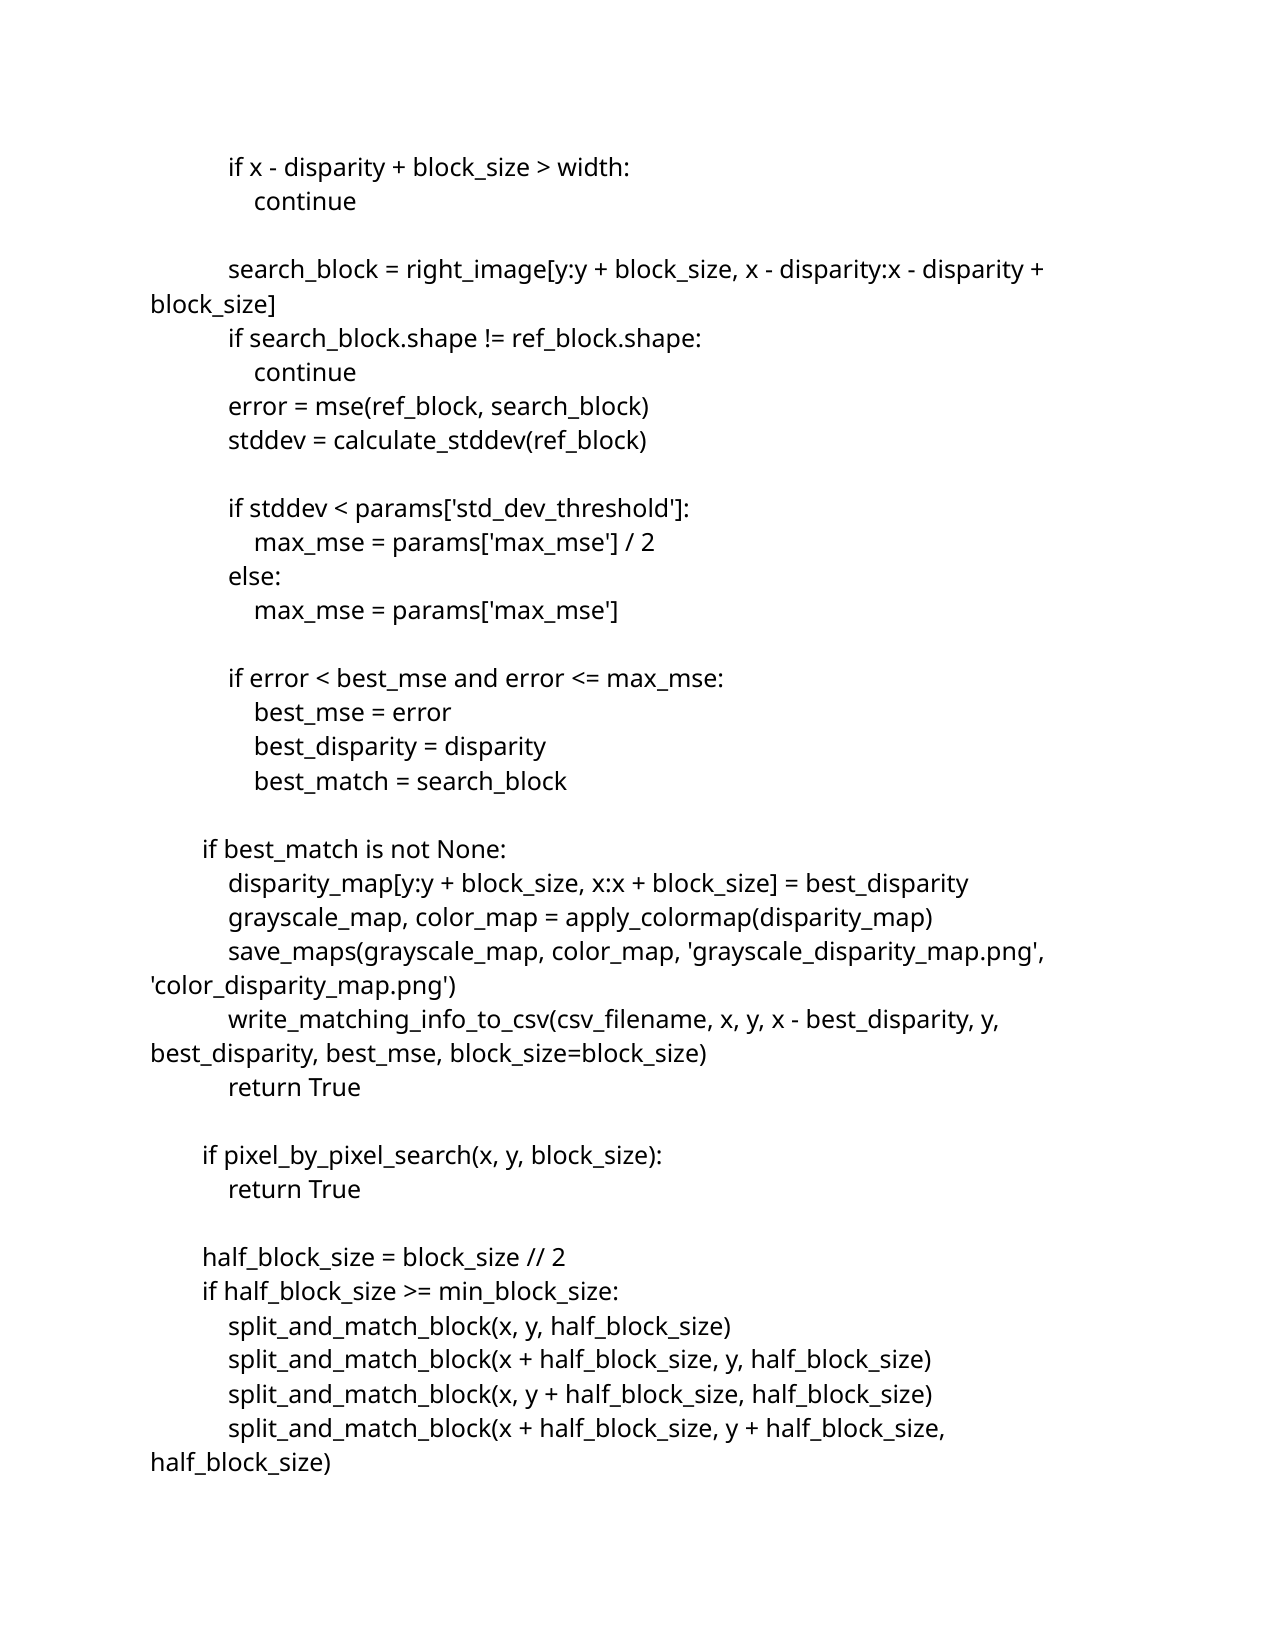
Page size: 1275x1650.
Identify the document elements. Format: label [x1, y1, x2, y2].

text [150, 150, 1125, 1478]
